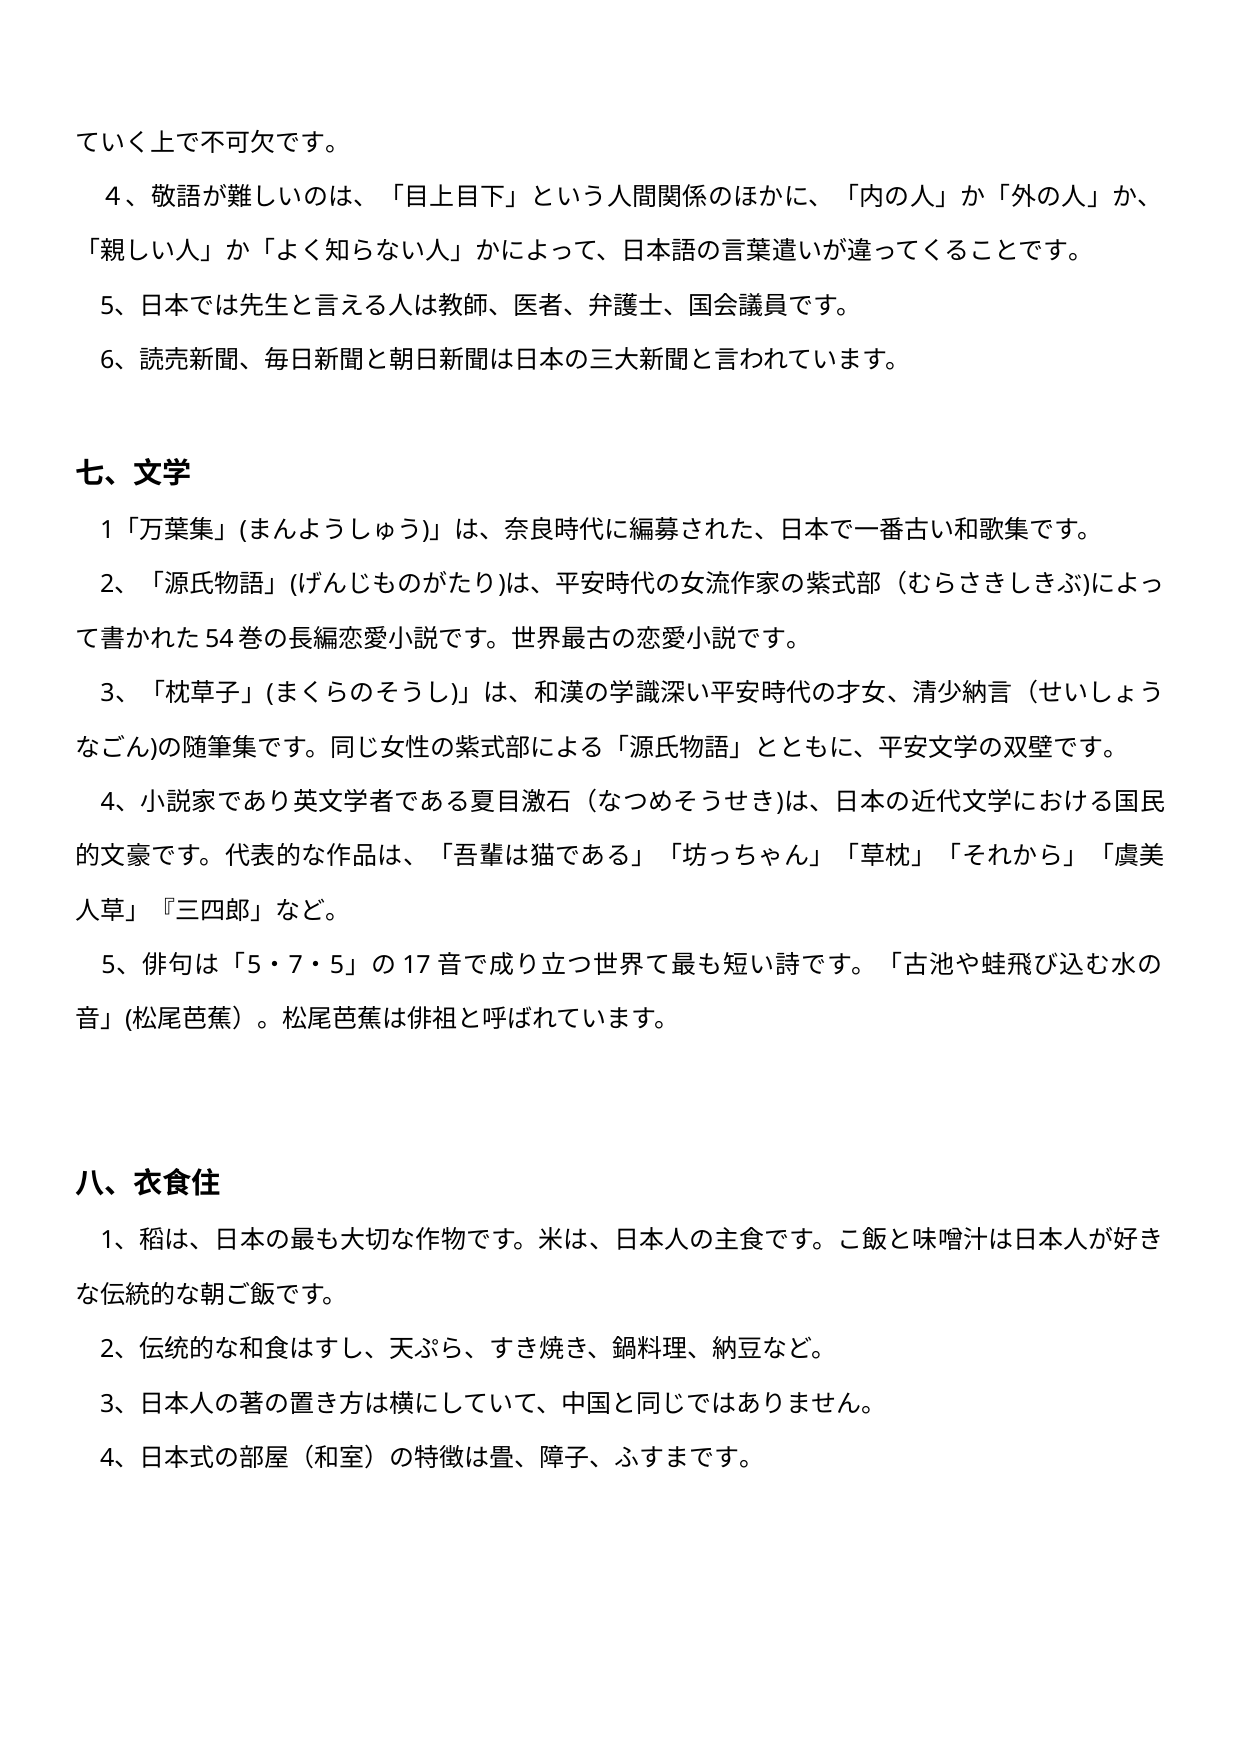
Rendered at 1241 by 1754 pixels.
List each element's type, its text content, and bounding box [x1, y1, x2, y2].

list 七、文学 1「万葉集」(まんようしゅう)」は、奈良時代に編募された、日本で一番古い和歌集です。 2、「源氏物語」(げんじものがたり)は、平安時代の女流作家の紫式部（むらさきしきぶ)によって書かれた54巻の長編恋愛小説です。世界最古の恋愛小説です。 3、「枕草子」(まくらのそうし)」は、和漢の学識深い平安時代の才女、清少納言（せいしょうなごん)の随筆集です。同じ女性の紫式部による「源氏物語」とともに、平安文学の双壁です。 4、小説家であり英文学者である夏目激石（なつめそうせき)は、日本の近代文学における国民的文豪です。代表的な作品は、「吾輩は猫である」「坊っちゃん」「草枕」「それから」「虞美人草」『三四郎」など。 5、俳句は「5・7・5」の17音で成り立つ世界て最も短い詩です。「古池や蛙飛び込む水の音」(松尾芭蕉）。松尾芭蕉は俳祖と呼ばれています。 [75, 394, 1165, 1035]
list 八、衣食住 1、稻は、日本の最も大切な作物です。米は、日本人の主食です。こ飯と味噌汁は日本人が好きな伝統的な朝ご飯です。 2、伝统的な和食はすし、天ぷら、すき焼き、鍋料理、納豆など。 3、日本人の著の置き方は横にしていて、中国と同じではありません。 4、日本式の部屋（和室）の特徴は畳、障子、ふすまです。 [75, 1104, 1165, 1474]
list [75, 122, 1165, 376]
